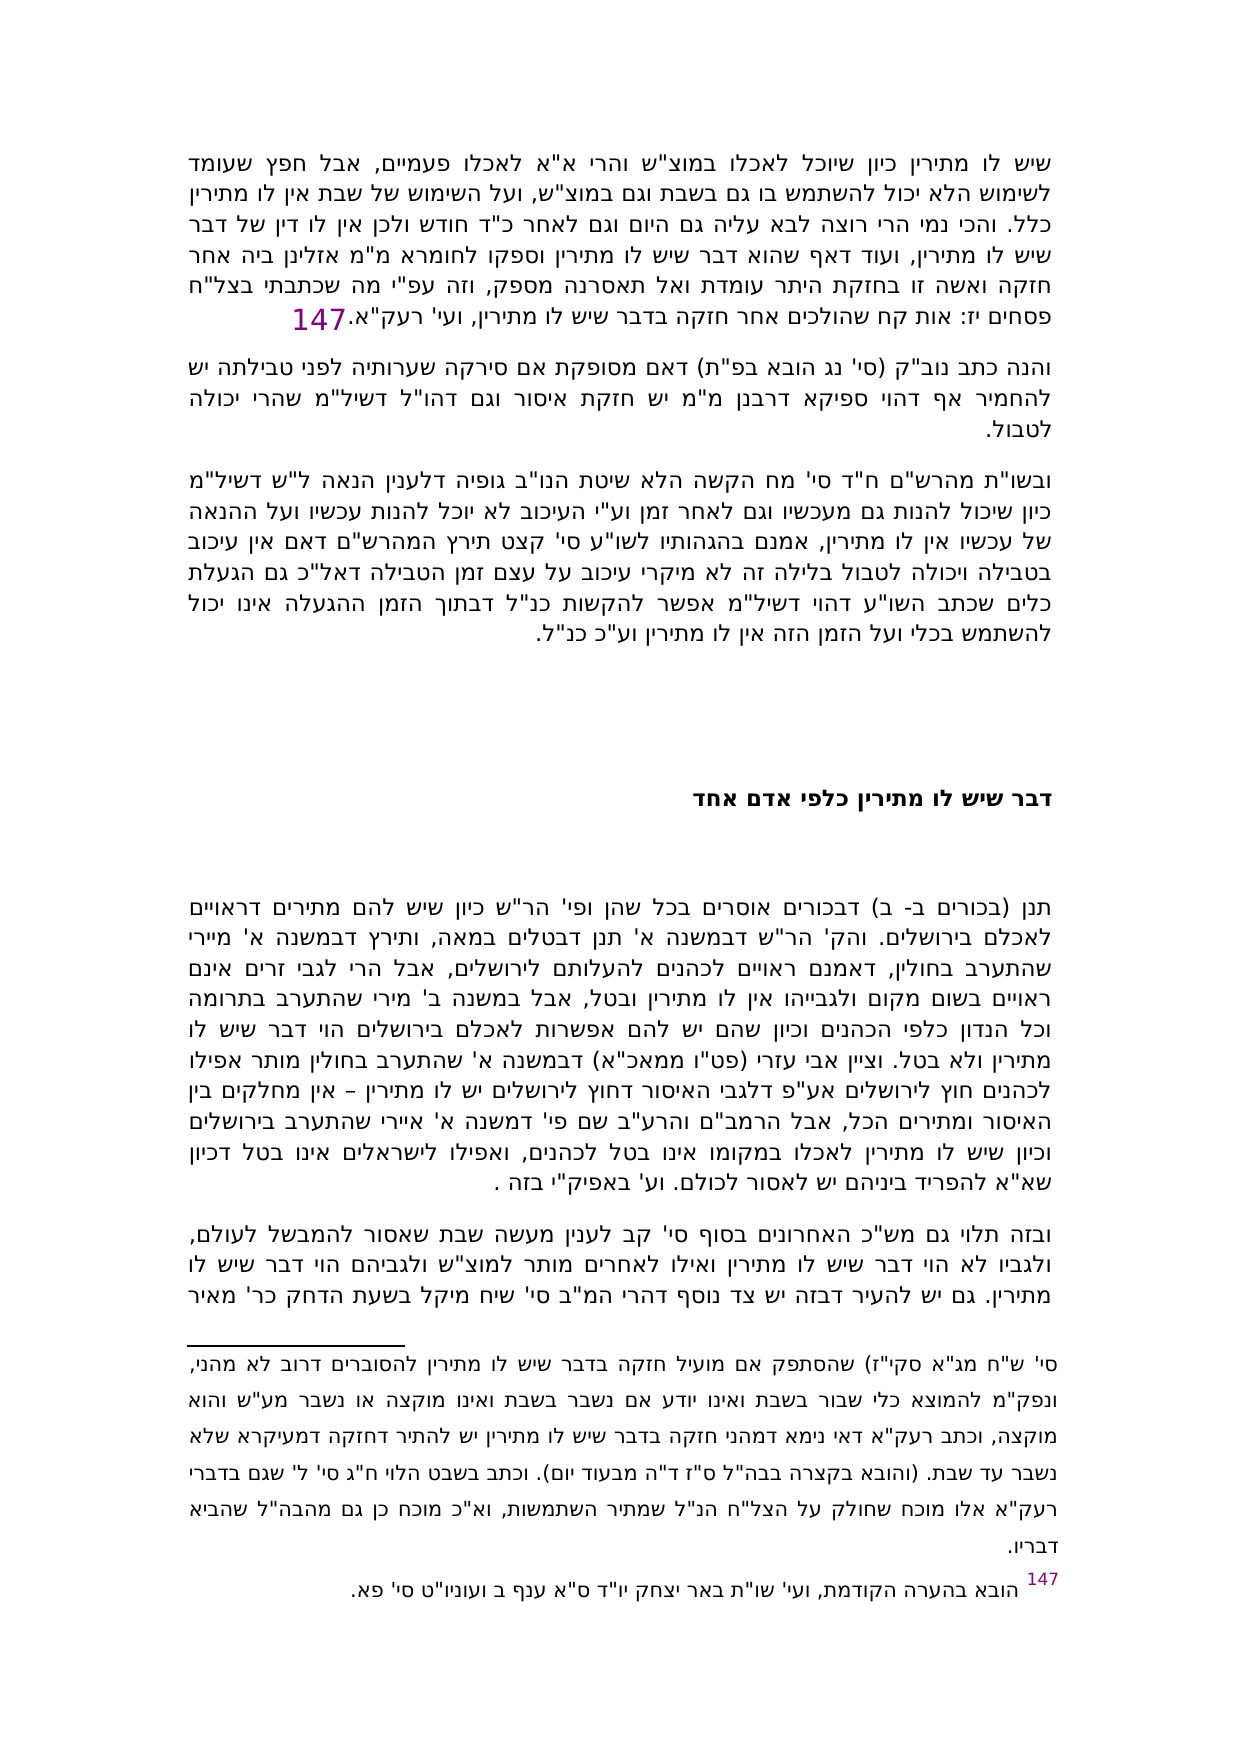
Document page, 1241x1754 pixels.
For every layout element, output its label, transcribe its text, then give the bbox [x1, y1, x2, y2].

text תנן (בכורים ב- ב) דבכורים אוסרים בכל שהן ופי' הר"ש כיון שיש להם מתירים דראויים לאכלם בירושלים. והק' הר"ש דבמשנה א' תנן דבטלים במאה, ותירץ דבמשנה א' מיירי שהתערב בחולין, דאמנם ראויים לכהנים להעלותם לירושלים, אבל הרי לגבי זרים אינם ראויים בשום מקום ולגבייהו אין לו מתירין ובטל, אבל במשנה ב' מירי שהתערב בתרומה וכל הנדון כלפי הכהנים וכיון שהם יש להם אפשרות לאכלם בירושלים הוי דבר שיש לו מתירין ולא בטל. וציין אבי עזרי (פט"ו ממאכ"א) דבמשנה א' שהתערב בחולין מותר אפילו לכהנים חוץ לירושלים אע"פ דלגבי האיסור דחוץ לירושלים יש לו מתירין – אין מחלקים בין האיסור ומתירים הכל, אבל הרמב"ם והרע"ב שם פי' דמשנה א' איירי שהתערב בירושלים וכיון שיש לו מתירין לאכלו במקומו אינו בטל לכהנים, ואפילו לישראלים אינו בטל דכיון שא"א להפריד ביניהם יש לאסור לכולם. וע' באפיק"י בזה . [187, 894, 1053, 1196]
text ובשו"ת מהרש"ם ח"ד סי' מח הקשה הלא שיטת הנו"ב גופיה דלענין הנאה ל"ש דשיל"מ כיון שיכול להנות גם מעכשיו וגם לאחר זמן וע"י העיכוב לא יוכל להנות עכשיו ועל ההנאה של עכשיו אין לו מתירין, אמנם בהגהותיו לשו"ע סי' קצט תירץ המהרש"ם דאם אין עיכוב בטבילה ויכולה לטבול בלילה זה לא מיקרי עיכוב על עצם זמן הטבילה דאל"כ גם הגעלת כלים שכתב השו"ע דהוי דשיל"מ אפשר להקשות כנ"ל דבתוך הזמן ההגעלה אינו יכול להשתמש בכלי ועל הזמן הזה אין לו מתירין וע"כ כנ"ל. [187, 467, 1053, 647]
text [187, 150, 1053, 330]
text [187, 1221, 1053, 1309]
text והנה כתב נוב"ק (סי' נג הובא בפ"ת) דאם מסופקת אם סירקה שערותיה לפני טבילתה יש להחמיר אף דהוי ספיקא דרבנן מ"מ יש חזקת איסור וגם דהו"ל דשיל"מ שהרי יכולה לטבול. [187, 354, 1053, 442]
text דבר שיש לו מתירין כלפי אדם אחד [187, 785, 1053, 812]
